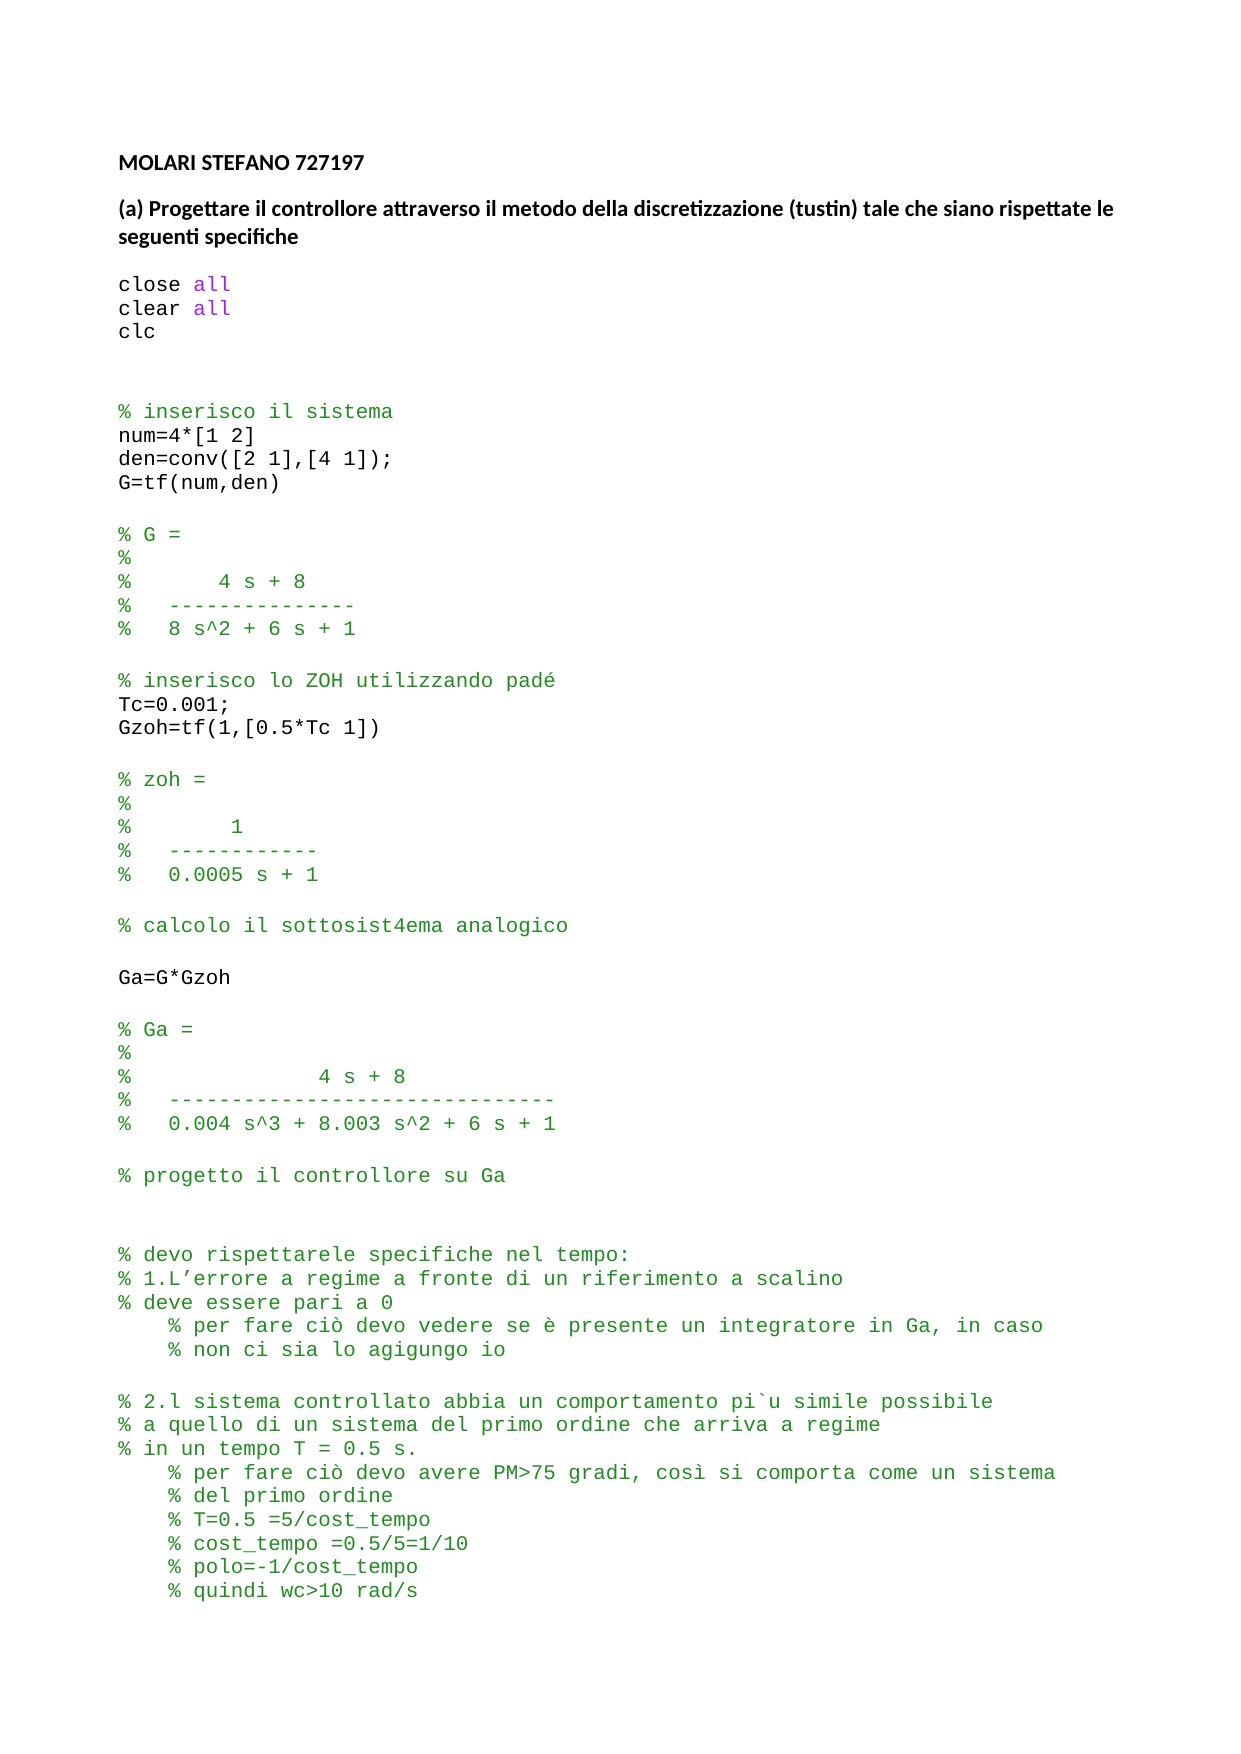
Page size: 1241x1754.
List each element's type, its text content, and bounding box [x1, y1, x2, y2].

text % in un tempo T = 0.5 s. [118, 1438, 1122, 1462]
text % devo rispettarele specifiche nel tempo: [118, 1244, 1122, 1268]
text % polo=-1/cost_tempo [118, 1556, 1122, 1580]
text % a quello di un sistema del primo ordine che arriva a regime [118, 1414, 1122, 1438]
text Ga=G*Gzoh [118, 967, 1122, 991]
text % [118, 793, 1122, 816]
text % per fare ciò devo vedere se è presente un integratore in Ga, in caso [118, 1315, 1122, 1339]
text % calcolo il sottosist4ema analogico [118, 915, 1122, 939]
text % 2.l sistema controllato abbia un comportamento pi`u simile possibile [118, 1391, 1122, 1414]
text % Ga = [118, 1018, 1122, 1042]
text % ------------ [118, 840, 1122, 863]
text % per fare ciò devo avere PM>75 gradi, così si comporta come un sistema [118, 1462, 1122, 1485]
text Tc=0.001; [118, 694, 1122, 717]
text % --------------- [118, 595, 1122, 618]
text % 1.L’errore a regime a fronte di un riferimento a scalino [118, 1268, 1122, 1292]
text % [118, 1042, 1122, 1066]
text clc [118, 321, 1122, 345]
text % 4 s + 8 [118, 1066, 1122, 1089]
text G=tf(num,den) [118, 472, 1122, 496]
text % inserisco il sistema [118, 401, 1122, 425]
text % 0.0005 s + 1 [118, 863, 1122, 887]
text % ------------------------------- [118, 1089, 1122, 1113]
text % deve essere pari a 0 [118, 1292, 1122, 1315]
text % zoh = [118, 769, 1122, 793]
text % 0.004 s^3 + 8.003 s^2 + 6 s + 1 [118, 1113, 1122, 1137]
text % 4 s + 8 [118, 571, 1122, 595]
text % 8 s^2 + 6 s + 1 [118, 618, 1122, 642]
text % [118, 547, 1122, 571]
text % T=0.5 =5/cost_tempo [118, 1509, 1122, 1533]
text % progetto il controllore su Ga [118, 1165, 1122, 1188]
text MOLARI STEFANO 727197 [118, 148, 1122, 176]
text % G = [118, 524, 1122, 547]
text % cost_tempo =0.5/5=1/10 [118, 1533, 1122, 1556]
text close all [118, 274, 1122, 298]
text num=4*[1 2] [118, 425, 1122, 448]
text % del primo ordine [118, 1485, 1122, 1509]
text clear all [118, 298, 1122, 321]
text Gzoh=tf(1,[0.5*Tc 1]) [118, 717, 1122, 741]
text % inserisco lo ZOH utilizzando padé [118, 670, 1122, 694]
text den=conv([2 1],[4 1]); [118, 448, 1122, 472]
text % quindi wc>10 rad/s [118, 1580, 1122, 1603]
text % non ci sia lo agigungo io [118, 1339, 1122, 1363]
text % 1 [118, 816, 1122, 840]
text (a) Progettare il controllore attraverso il metodo della discretizzazione (tustin) tale che siano rispettate le seguenti specifiche [118, 194, 1122, 251]
